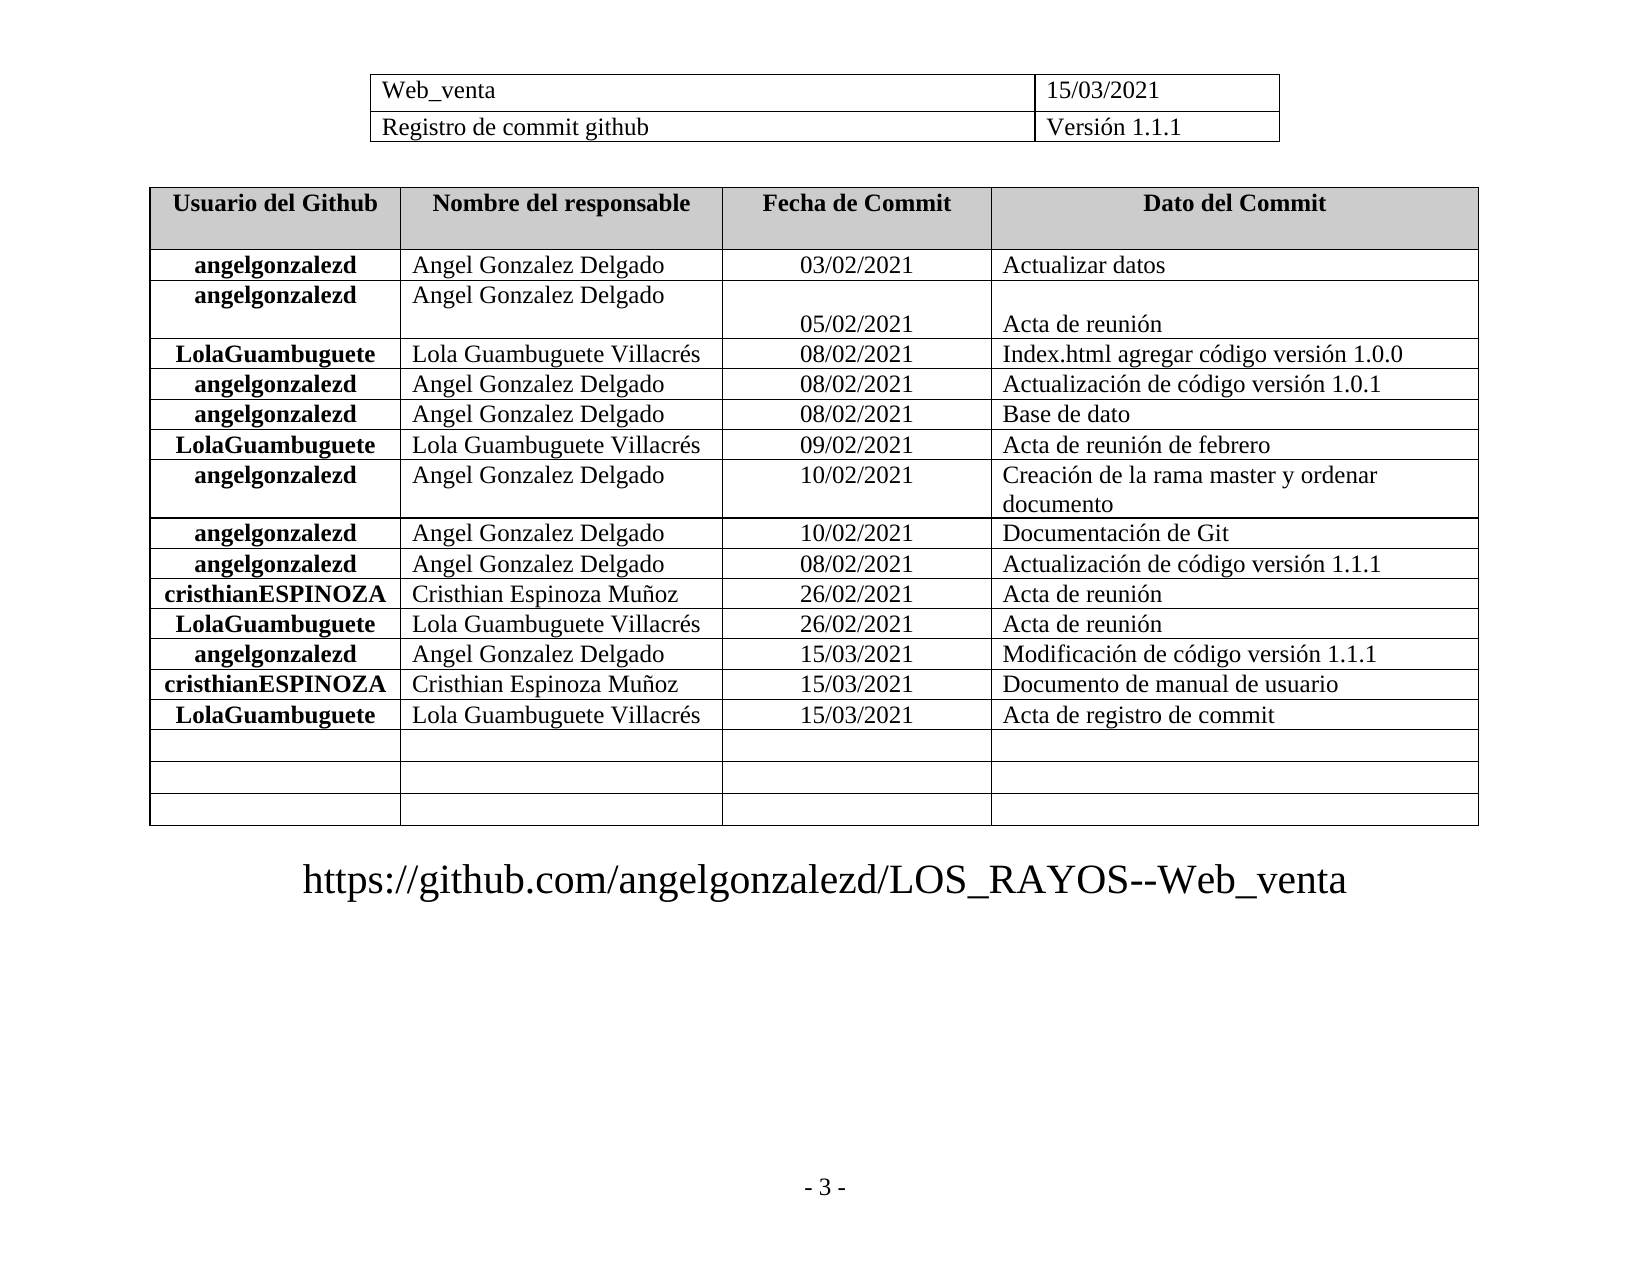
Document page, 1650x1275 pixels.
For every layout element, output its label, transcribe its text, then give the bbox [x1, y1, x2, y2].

table_cell 15/03/2021 [723, 670, 991, 699]
table_cell Acta de reunión [992, 281, 1478, 338]
table_cell [401, 730, 722, 761]
table_cell LolaGuambuguete [151, 339, 400, 368]
table_cell [723, 730, 991, 761]
table_cell 26/02/2021 [723, 609, 991, 638]
table_cell Cristhian Espinoza Muñoz [401, 579, 722, 608]
table_cell Documentación de Git [992, 519, 1478, 548]
table_cell angelgonzalezd [151, 549, 400, 578]
table_cell angelgonzalezd [151, 250, 400, 279]
table_header Fecha de Commit [723, 188, 991, 249]
table_cell LolaGuambuguete [151, 700, 400, 729]
table_cell LolaGuambuguete [151, 430, 400, 459]
table_cell 09/02/2021 [723, 430, 991, 459]
table_cell 08/02/2021 [723, 549, 991, 578]
table_cell 08/02/2021 [723, 369, 991, 398]
table_cell 08/02/2021 [723, 339, 991, 368]
table_cell 10/02/2021 [723, 519, 991, 548]
table_cell cristhianESPINOZA [151, 579, 400, 608]
table_cell Angel Gonzalez Delgado [401, 281, 722, 338]
table_cell Lola Guambuguete Villacrés [401, 609, 722, 638]
table_cell [992, 794, 1478, 825]
table_header Nombre del responsable [401, 188, 722, 249]
table_cell angelgonzalezd [151, 519, 400, 548]
table_cell Lola Guambuguete Villacrés [401, 430, 722, 459]
table_cell Modificación de código versión 1.1.1 [992, 639, 1478, 668]
table_cell angelgonzalezd [151, 281, 400, 338]
table_cell [151, 794, 400, 825]
table_cell angelgonzalezd [151, 639, 400, 668]
table_cell [401, 794, 722, 825]
table_cell Angel Gonzalez Delgado [401, 639, 722, 668]
table_cell Acta de reunión de febrero [992, 430, 1478, 459]
table_cell angelgonzalezd [151, 460, 400, 517]
table_cell Angel Gonzalez Delgado [401, 519, 722, 548]
table_cell Angel Gonzalez Delgado [401, 250, 722, 279]
table_cell Angel Gonzalez Delgado [401, 549, 722, 578]
table_cell 08/02/2021 [723, 400, 991, 429]
table_cell Acta de reunión [992, 609, 1478, 638]
table_cell [992, 762, 1478, 793]
table_cell 10/02/2021 [723, 460, 991, 517]
table_cell Base de dato [992, 400, 1478, 429]
table_cell Angel Gonzalez Delgado [401, 460, 722, 517]
table_cell [723, 794, 991, 825]
table_cell Actualización de código versión 1.1.1 [992, 549, 1478, 578]
table_cell Cristhian Espinoza Muñoz [401, 670, 722, 699]
table_cell Lola Guambuguete Villacrés [401, 700, 722, 729]
table_cell Actualizar datos [992, 250, 1478, 279]
table_cell Acta de registro de commit [992, 700, 1478, 729]
table_cell 15/03/2021 [723, 639, 991, 668]
table_cell 03/02/2021 [723, 250, 991, 279]
table_cell angelgonzalezd [151, 400, 400, 429]
table_header Usuario del Github [151, 188, 400, 249]
table_cell Acta de reunión [992, 579, 1478, 608]
table_cell Lola Guambuguete Villacrés [401, 339, 722, 368]
table_cell Angel Gonzalez Delgado [401, 400, 722, 429]
table_cell [401, 762, 722, 793]
table_header Dato del Commit [992, 188, 1478, 249]
table_cell angelgonzalezd [151, 369, 400, 398]
table_cell Index.html agregar código versión 1.0.0 [992, 339, 1478, 368]
text https://github.com/angelgonzalezd/LOS_RAYOS--Web_venta [150, 826, 1500, 903]
table_cell [151, 730, 400, 761]
table_cell [151, 762, 400, 793]
table_cell 05/02/2021 [723, 281, 991, 338]
table_cell 26/02/2021 [723, 579, 991, 608]
table_cell Creación de la rama master y ordenar documento [992, 460, 1478, 517]
table_cell Angel Gonzalez Delgado [401, 369, 722, 398]
table_cell LolaGuambuguete [151, 609, 400, 638]
table_cell [723, 762, 991, 793]
table_cell 15/03/2021 [723, 700, 991, 729]
table_cell [992, 730, 1478, 761]
table_cell Documento de manual de usuario [992, 670, 1478, 699]
table_cell Actualización de código versión 1.0.1 [992, 369, 1478, 398]
table_cell cristhianESPINOZA [151, 670, 400, 699]
